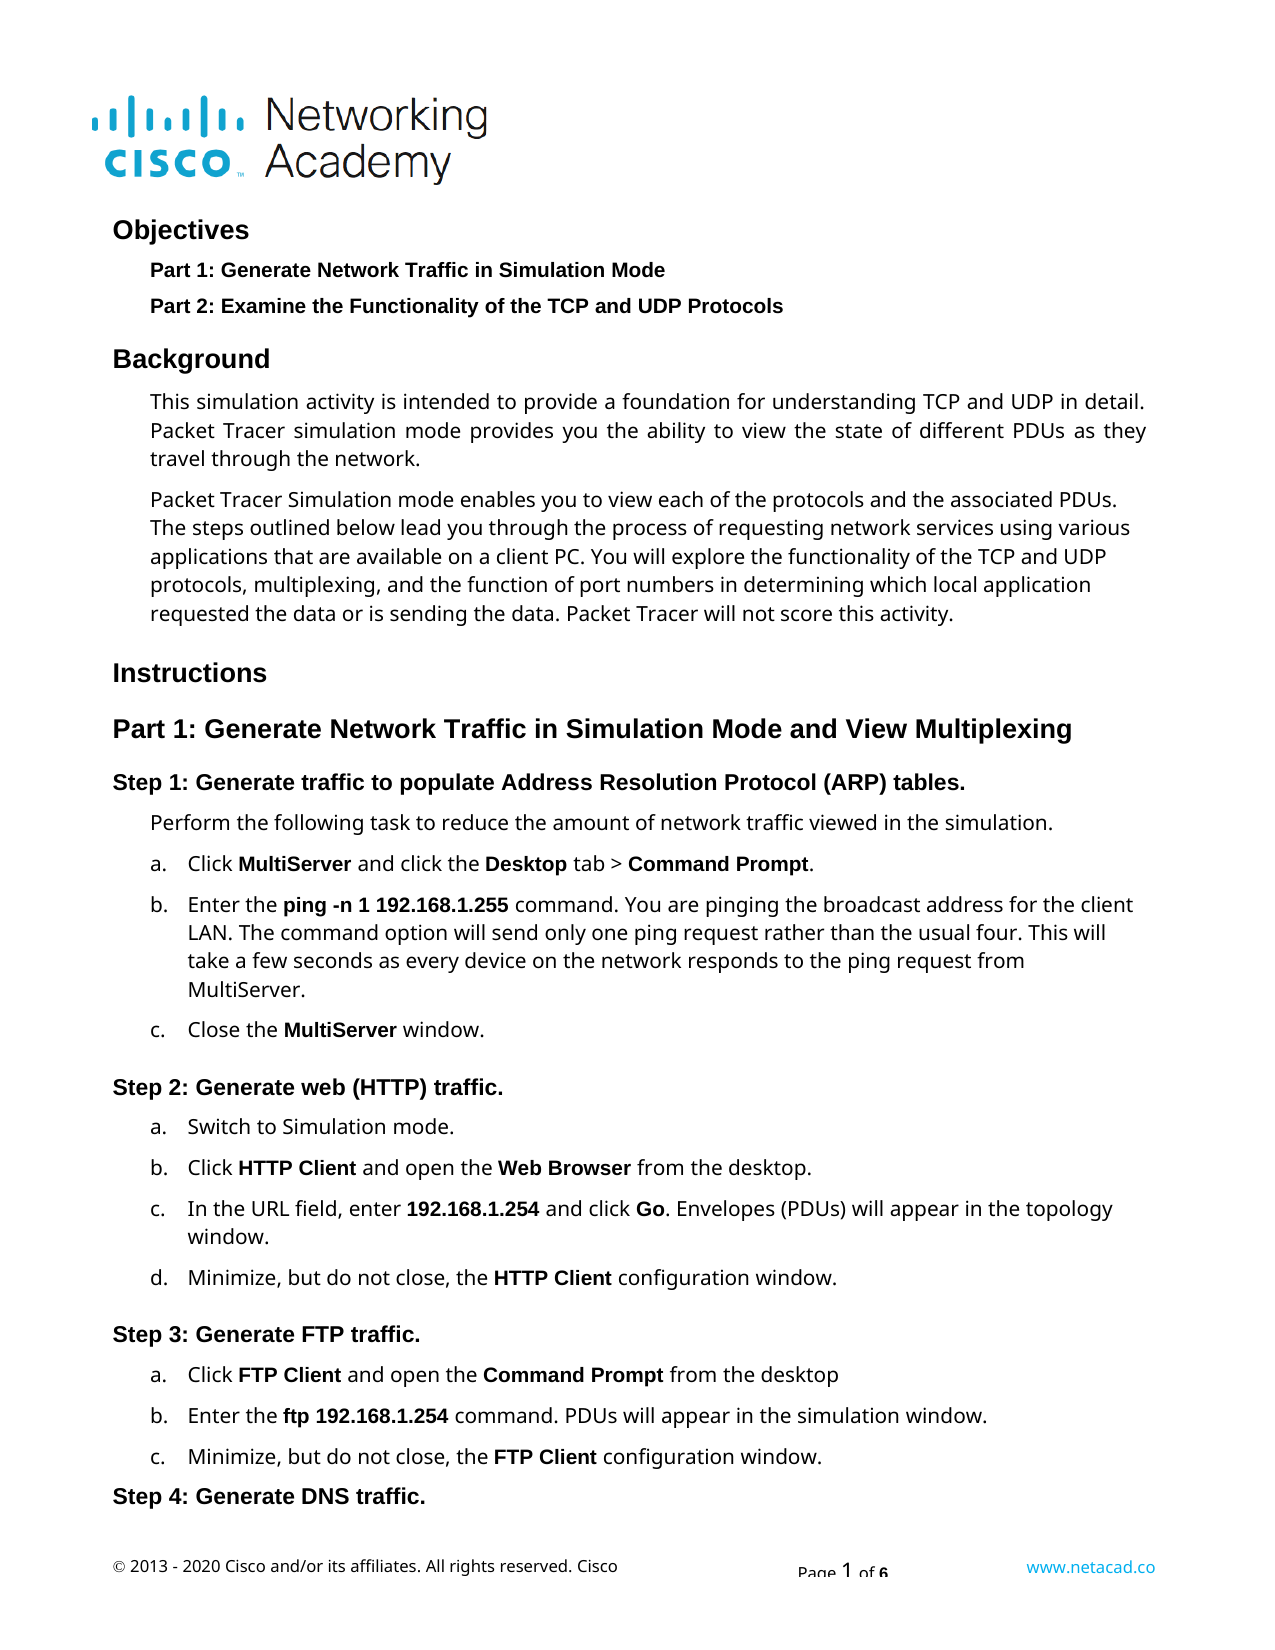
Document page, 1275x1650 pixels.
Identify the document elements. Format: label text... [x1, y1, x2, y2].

subtitle Step 4: Generate DNS traffic. [112, 1483, 1173, 1509]
text Packet Tracer Simulation mode enables you to view each of the protocols and the associated PDUs. The steps outlined below lead you through the process of requesting network services using various applications that are available on a client PC. You will explore the functionality of the TCP and UDP protocols, multiplexing, and the function of port numbers in determining which local application requested the data or is sending the data. Packet Tracer will not score this activity. [150, 485, 1148, 627]
subtitle Background [112, 343, 1173, 375]
list Click HTTP Client and open the Web Browser from the desktop. [150, 1153, 1173, 1182]
list Click FTP Client and open the Command Prompt from the desktop [150, 1360, 1173, 1389]
list Click MultiServer and click the Desktop tab > Command Prompt. [150, 849, 1173, 877]
subtitle Step 1: Generate traffic to populate Address Resolution Protocol (ARP) tables. [112, 769, 1173, 795]
subtitle Step 2: Generate web (HTTP) traffic. [112, 1073, 1173, 1100]
text Part 2: Examine the Functionality of the TCP and UDP Protocols [150, 294, 1173, 318]
list In the URL field, enter 192.168.1.254 and click Go. Envelopes (PDUs) will appear in the topology window. [150, 1194, 1173, 1251]
list Minimize, but do not close, the HTTP Client configuration window. [150, 1263, 1173, 1292]
list Switch to Simulation mode. [150, 1112, 1173, 1141]
list Close the MultiServer window. [150, 1015, 1173, 1044]
text Part 1: Generate Network Traffic in Simulation Mode and View Multiplexing [112, 713, 1173, 744]
picture [92, 95, 487, 185]
subtitle Instructions [112, 657, 1173, 688]
text Perform the following task to reduce the amount of network traffic viewed in the simulation. [150, 808, 1173, 837]
text This simulation activity is intended to provide a foundation for understanding TCP and UDP in detail. Packet Tracer simulation mode provides you the ability to view the state of different PDUs as they travel through the network. [150, 387, 1147, 473]
list Enter the ftp 192.168.1.254 command. PDUs will appear in the simulation window. [150, 1401, 1173, 1430]
subtitle Part 1: Generate Network Traffic in Simulation Mode [150, 258, 1173, 282]
list Enter the ping -n 1 192.168.1.255 command. You are pinging the broadcast address for the client LAN. The command option will send only one ping request rather than the usual four. This will take a few seconds as every device on the network responds to the ping request from MultiServer. [150, 890, 1141, 1003]
subtitle Objectives [112, 214, 1173, 246]
list Minimize, but do not close, the FTP Client configuration window. [150, 1442, 1173, 1470]
subtitle Step 3: Generate FTP traffic. [112, 1321, 1173, 1348]
